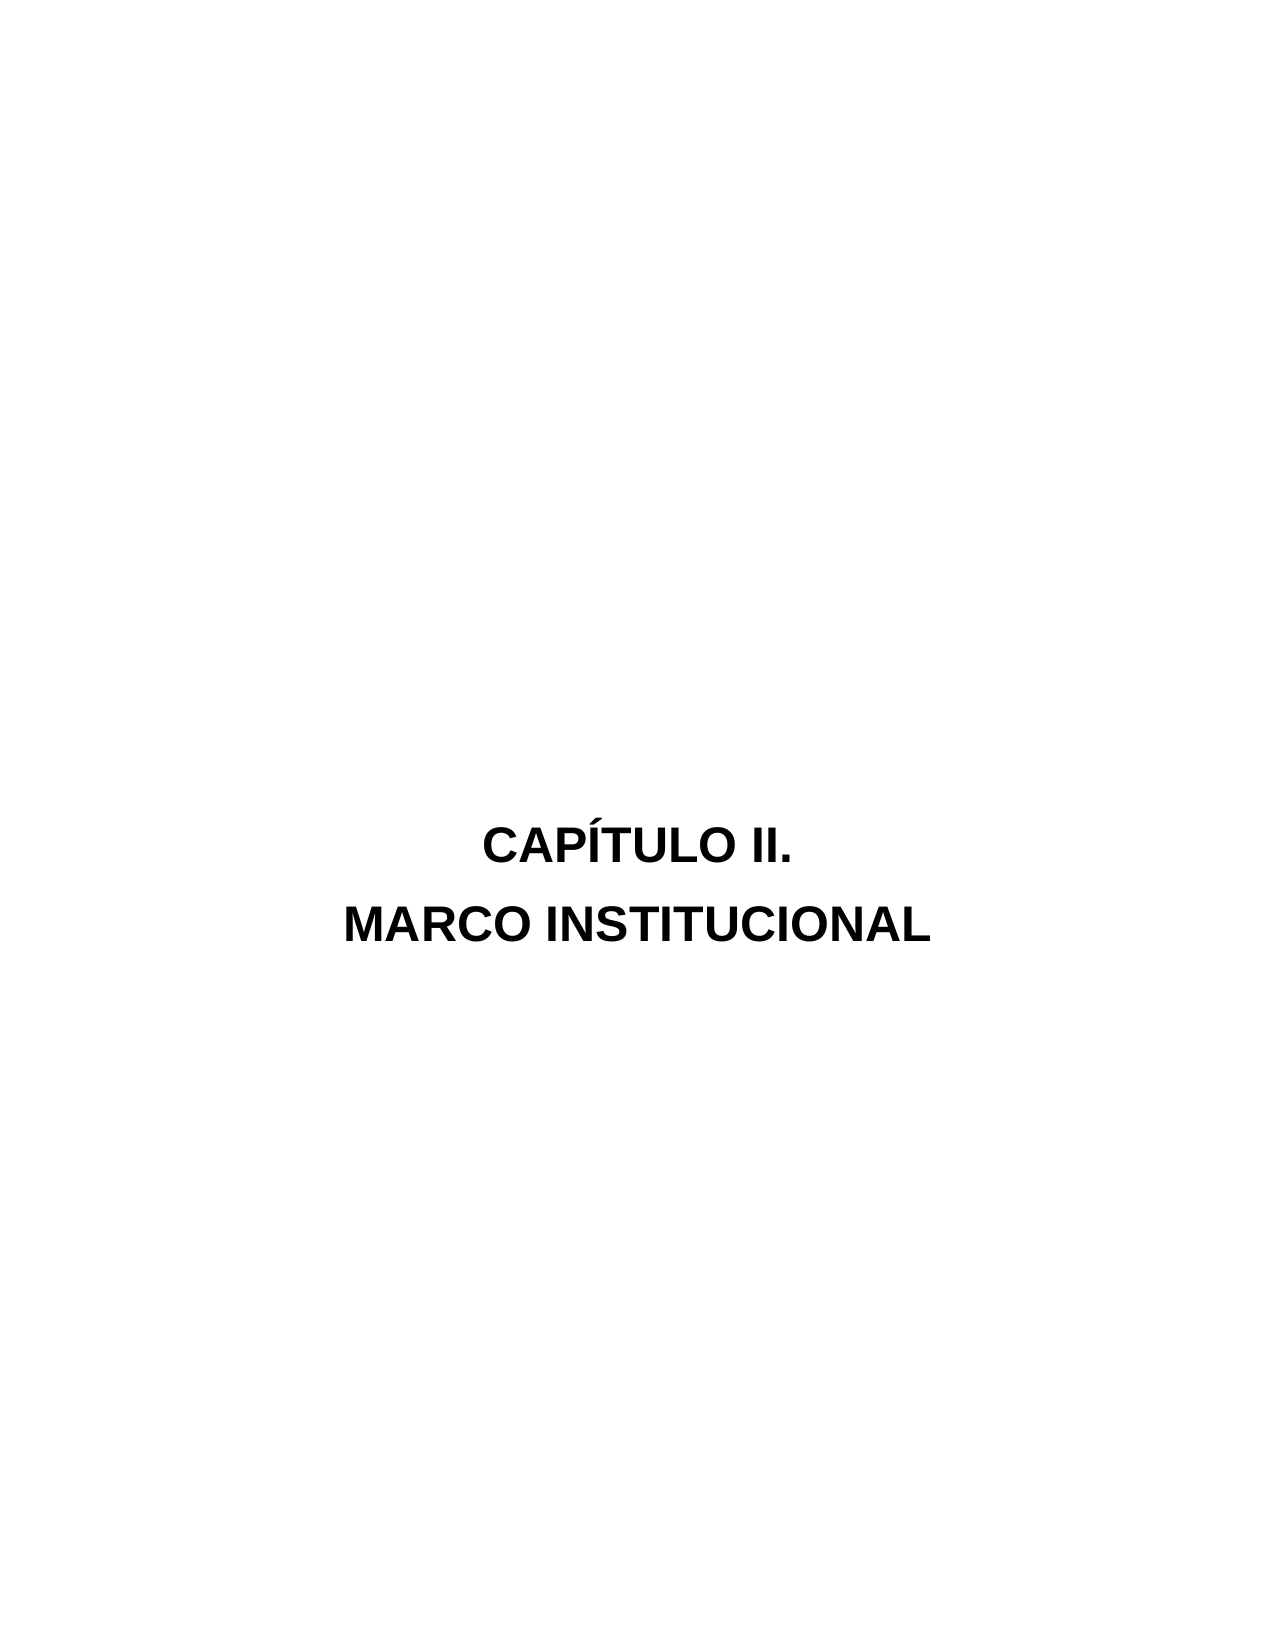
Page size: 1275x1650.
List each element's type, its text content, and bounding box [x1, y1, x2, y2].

text CAPÍTULO II. [148, 816, 1127, 873]
text MARCO INSTITUCIONAL [148, 894, 1127, 952]
